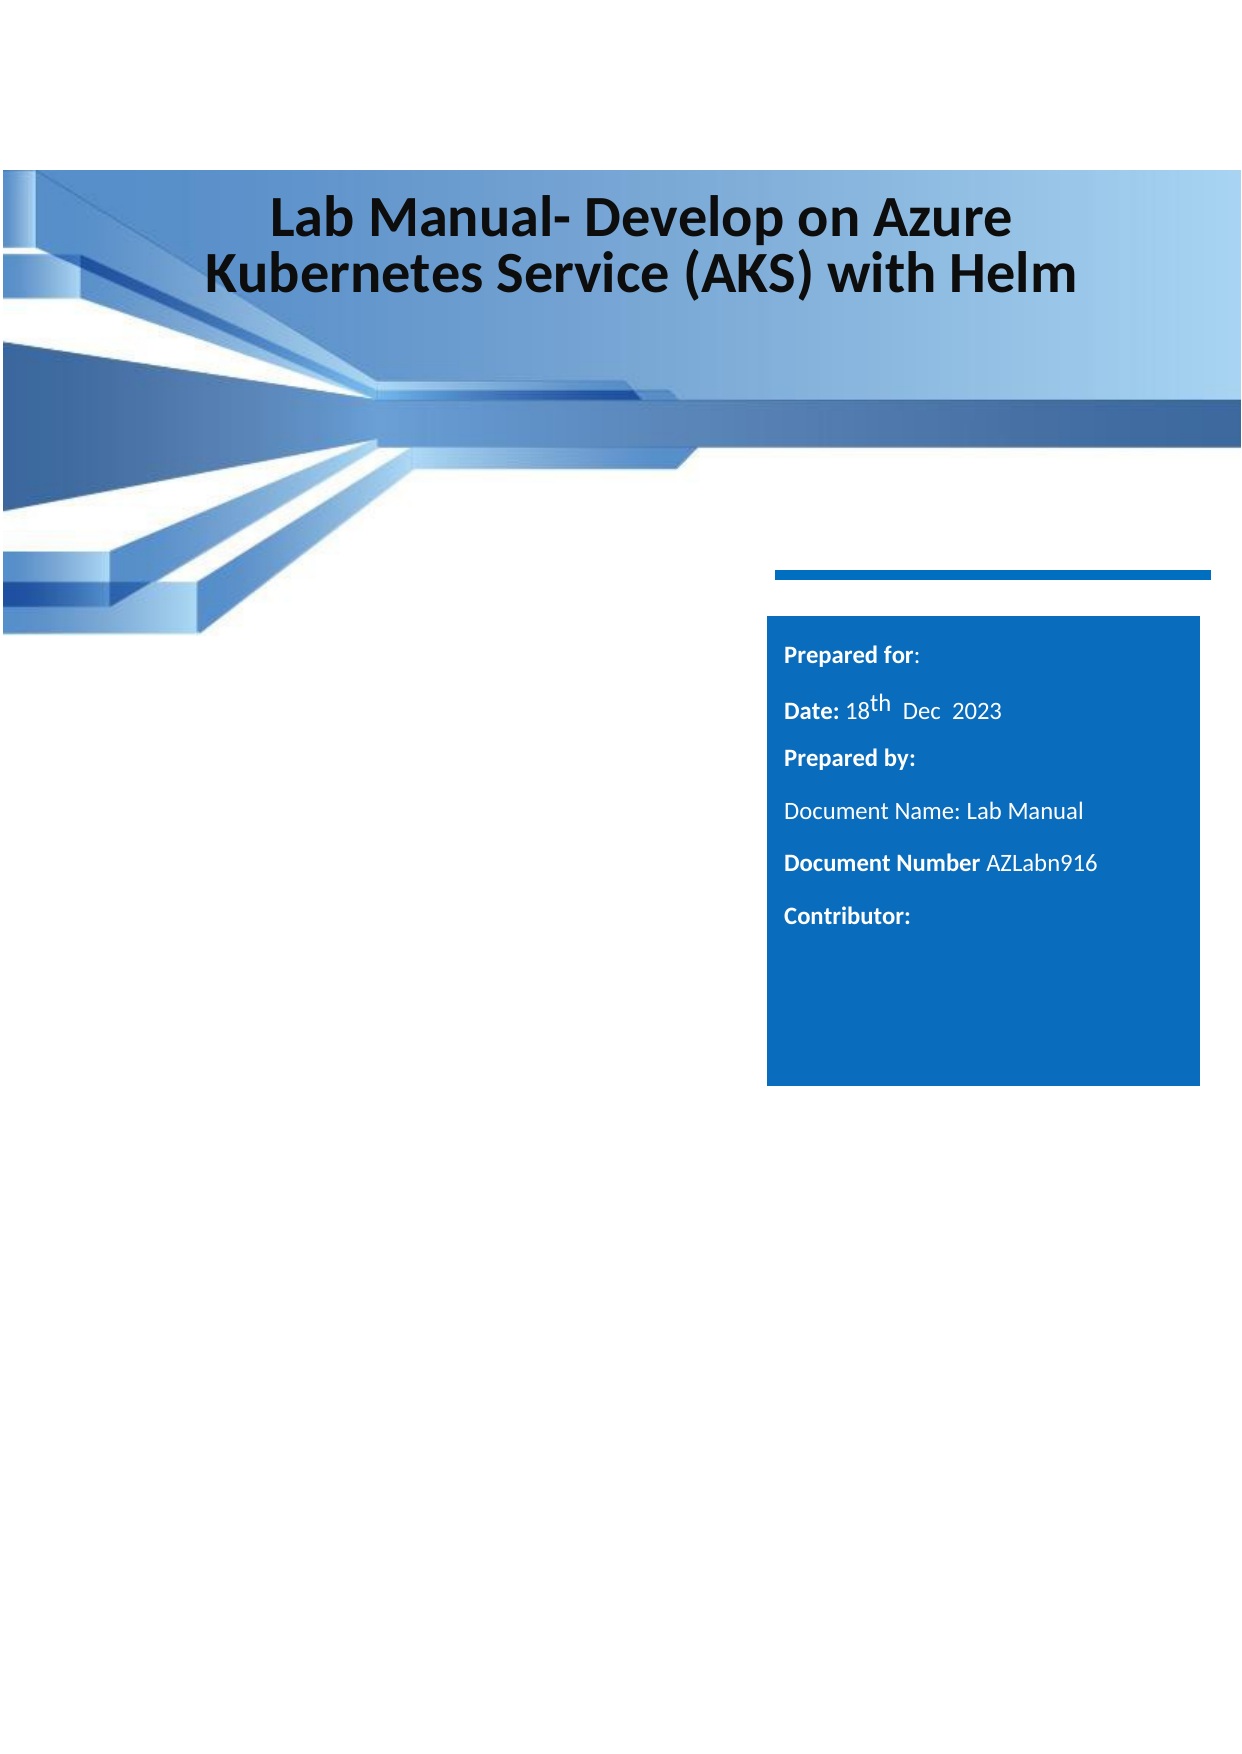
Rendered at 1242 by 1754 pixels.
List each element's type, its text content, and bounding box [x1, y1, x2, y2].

picture [768, 647, 1199, 1047]
text Prepared by: [784, 743, 1126, 773]
text Lab Manual- Develop on Azure Kubernetes Service (AKS) with Helm [170, 189, 1114, 302]
text Date: 18th Dec 2023 [784, 687, 1152, 725]
text Prepared for: [784, 639, 1152, 670]
text Contributor: [784, 900, 1152, 931]
text Document Name: Lab Manual Document Number AZLabn916 [784, 795, 1126, 878]
picture [3, 170, 1241, 636]
